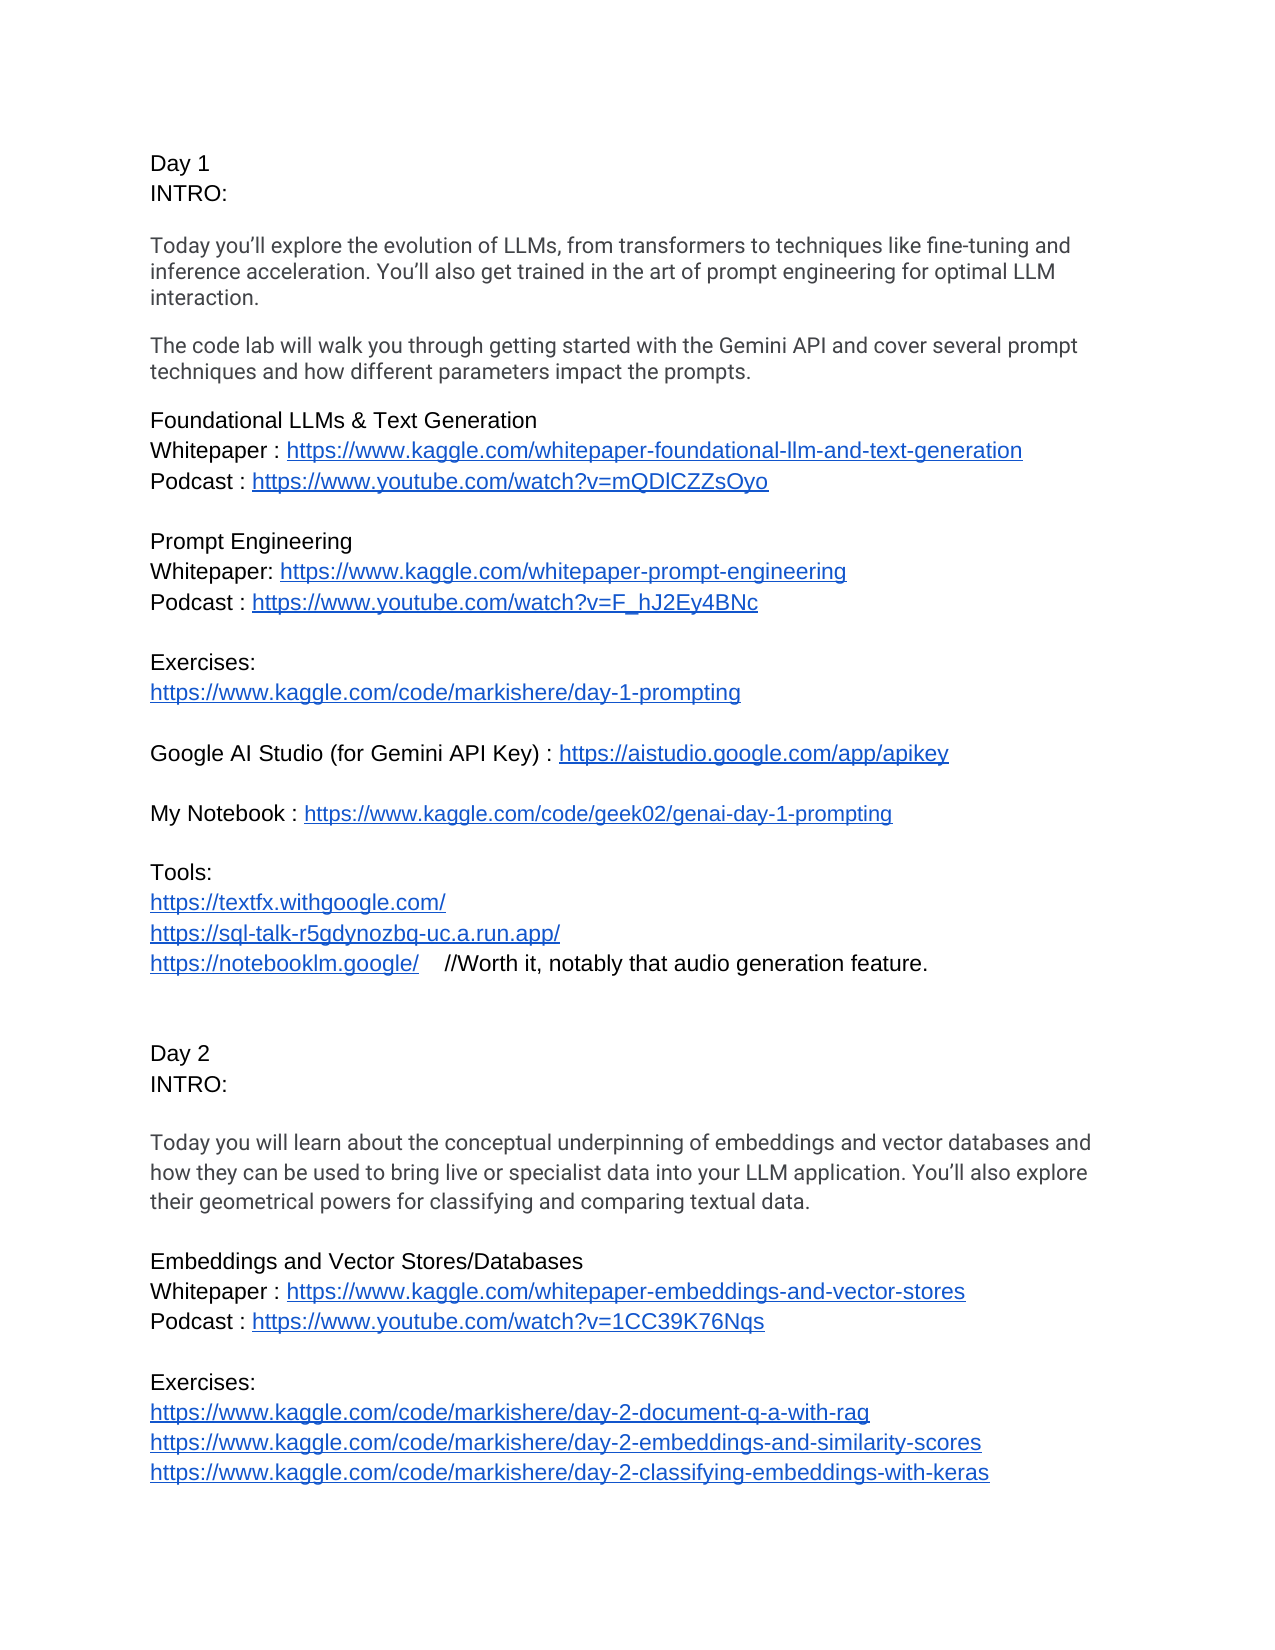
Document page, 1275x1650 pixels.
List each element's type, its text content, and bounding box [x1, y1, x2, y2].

text INTRO: [150, 180, 1125, 207]
text https://www.kaggle.com/code/markishere/day-2-classifying-embeddings-with-keras [150, 1459, 1125, 1486]
text https://notebooklm.google/ //Worth it, notably that audio generation feature. [150, 950, 1125, 976]
text Embeddings and Vector Stores/Databases [150, 1248, 1125, 1274]
text Today you’ll explore the evolution of LLMs, from transformers to techniques like fine-tuning and inference acceleration. You’ll also get trained in the art of prompt engineering for optimal LLM interaction. [150, 233, 1125, 310]
text Exercises: [150, 1368, 1125, 1395]
text https://www.kaggle.com/code/markishere/day-2-document-q-a-with-rag [150, 1399, 1125, 1425]
text https://sql-talk-r5gdynozbq-uc.a.run.app/ [150, 919, 1125, 946]
text My Notebook : https://www.kaggle.com/code/geek02/genai-day-1-prompting [150, 800, 1125, 826]
text Podcast : https://www.youtube.com/watch?v=mQDlCZZsOyo [150, 468, 1125, 494]
text The code lab will walk you through getting started with the Gemini API and cover several prompt techniques and how different parameters impact the prompts. [150, 333, 1125, 384]
text https://textfx.withgoogle.com/ [150, 889, 1125, 916]
text Podcast : https://www.youtube.com/watch?v=F_hJ2Ey4BNc [150, 588, 1125, 615]
text Exercises: https://www.kaggle.com/code/markishere/day-1-prompting Google AI Studio (for Gemini API Key) : https://aistudio.google.com/app/apikey [150, 649, 1125, 766]
text Day 1 [150, 150, 1125, 176]
text Foundational LLMs & Text Generation Whitepaper : https://www.kaggle.com/whitepaper-foundational-llm-and-text-generation [150, 407, 1125, 464]
text Prompt Engineering Whitepaper: https://www.kaggle.com/whitepaper-prompt-engineering [150, 528, 1125, 585]
text https://www.kaggle.com/code/markishere/day-2-embeddings-and-similarity-scores [150, 1429, 1125, 1455]
text INTRO: [150, 1071, 1125, 1097]
text Podcast : https://www.youtube.com/watch?v=1CC39K76Nqs [150, 1308, 1125, 1334]
text Tools: [150, 859, 1125, 886]
text Today you will learn about the conceptual underpinning of embeddings and vector databases and how they can be used to bring live or specialist data into your LLM application. You’ll also explore their geometrical powers for classifying and comparing textual data. [150, 1130, 1125, 1214]
text Day 2 [150, 1040, 1125, 1067]
text Whitepaper : https://www.kaggle.com/whitepaper-embeddings-and-vector-stores [150, 1278, 1125, 1304]
